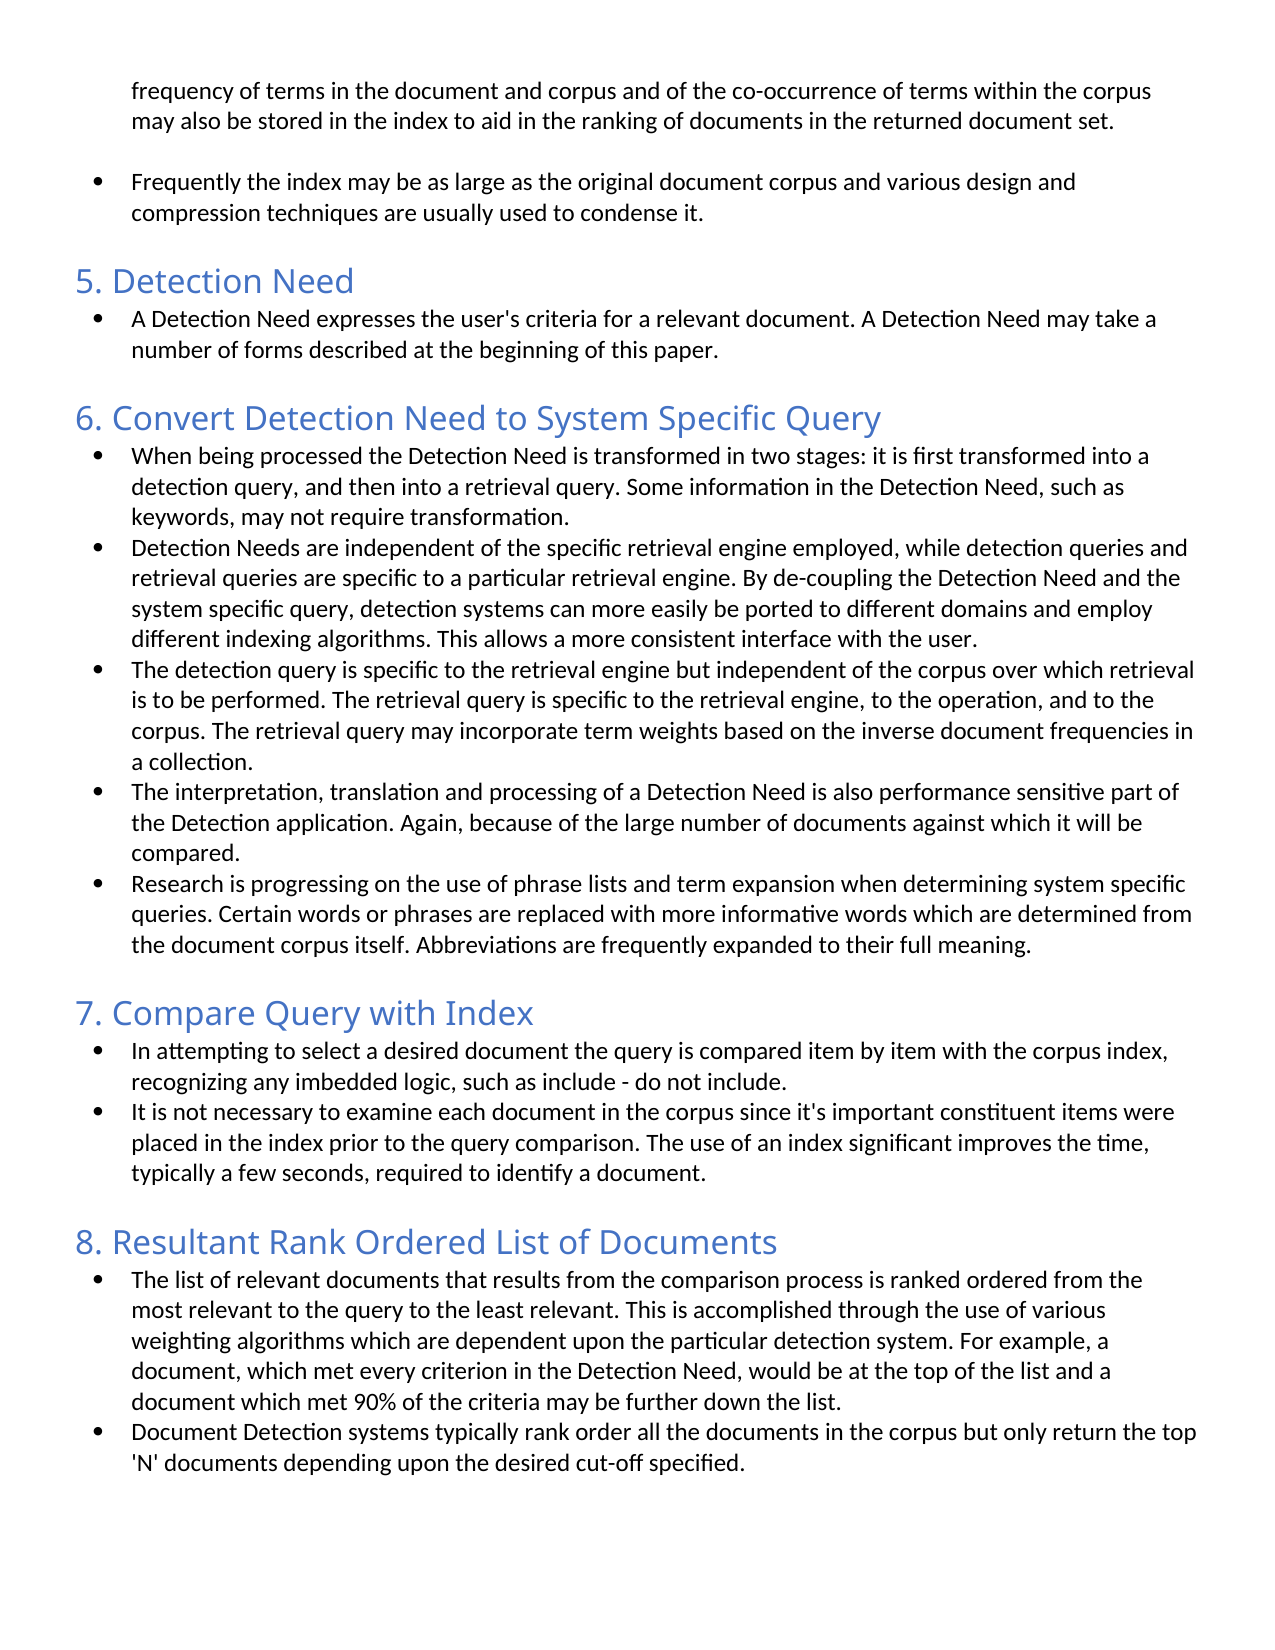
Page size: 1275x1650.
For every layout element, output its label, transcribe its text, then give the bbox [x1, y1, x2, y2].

list When being processed the Detection Need is transformed in two stages: it is first transformed into a detection query, and then into a retrieval query. Some information in the Detection Need, such as keywords, may not require transformation. [94, 441, 1200, 532]
list In attempting to select a desired document the query is compared item by item with the corpus index, recognizing any imbedded logic, such as include - do not include. [94, 1035, 1200, 1096]
list Detection Needs are independent of the specific retrieval engine employed, while detection queries and retrieval queries are specific to a particular retrieval engine. By de-coupling the Detection Need and the system specific query, detection systems can more easily be ported to different domains and employ different indexing algorithms. This allows a more consistent interface with the user. [94, 532, 1200, 654]
list A Detection Need expresses the user's criteria for a relevant document. A Detection Need may take a number of forms described at the beginning of this paper. [94, 303, 1200, 364]
subtitle 7. Compare Query with Index [75, 990, 1200, 1035]
subtitle 6. Convert Detection Need to System Specific Query [75, 395, 1200, 441]
list It is not necessary to examine each document in the corpus since it's important constituent items were placed in the index prior to the query comparison. The use of an index significant improves the time, typically a few seconds, required to identify a document. [94, 1096, 1200, 1188]
list The list of relevant documents that results from the comparison process is ranked ordered from the most relevant to the query to the least relevant. This is accomplished through the use of various weighting algorithms which are dependent upon the particular detection system. For example, a document, which met every criterion in the Detection Need, would be at the top of the list and a document which met 90% of the criteria may be further down the list. [94, 1264, 1200, 1416]
list The detection query is specific to the retrieval engine but independent of the corpus over which retrieval is to be performed. The retrieval query is specific to the retrieval engine, to the operation, and to the corpus. The retrieval query may incorporate term weights based on the inverse document frequencies in a collection. [94, 654, 1200, 776]
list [94, 75, 1200, 136]
subtitle 8. Resultant Rank Ordered List of Documents [75, 1218, 1200, 1264]
list Document Detection systems typically rank order all the documents in the corpus but only return the top 'N' documents depending upon the desired cut-off specified. [94, 1416, 1200, 1477]
subtitle 5. Detection Need [75, 258, 1200, 303]
list The interpretation, translation and processing of a Detection Need is also performance sensitive part of the Detection application. Again, because of the large number of documents against which it will be compared. [94, 776, 1200, 868]
list Research is progressing on the use of phrase lists and term expansion when determining system specific queries. Certain words or phrases are replaced with more informative words which are determined from the document corpus itself. Abbreviations are frequently expanded to their full meaning. [94, 868, 1200, 959]
list Frequently the index may be as large as the original document corpus and various design and compression techniques are usually used to condense it. [94, 167, 1200, 228]
